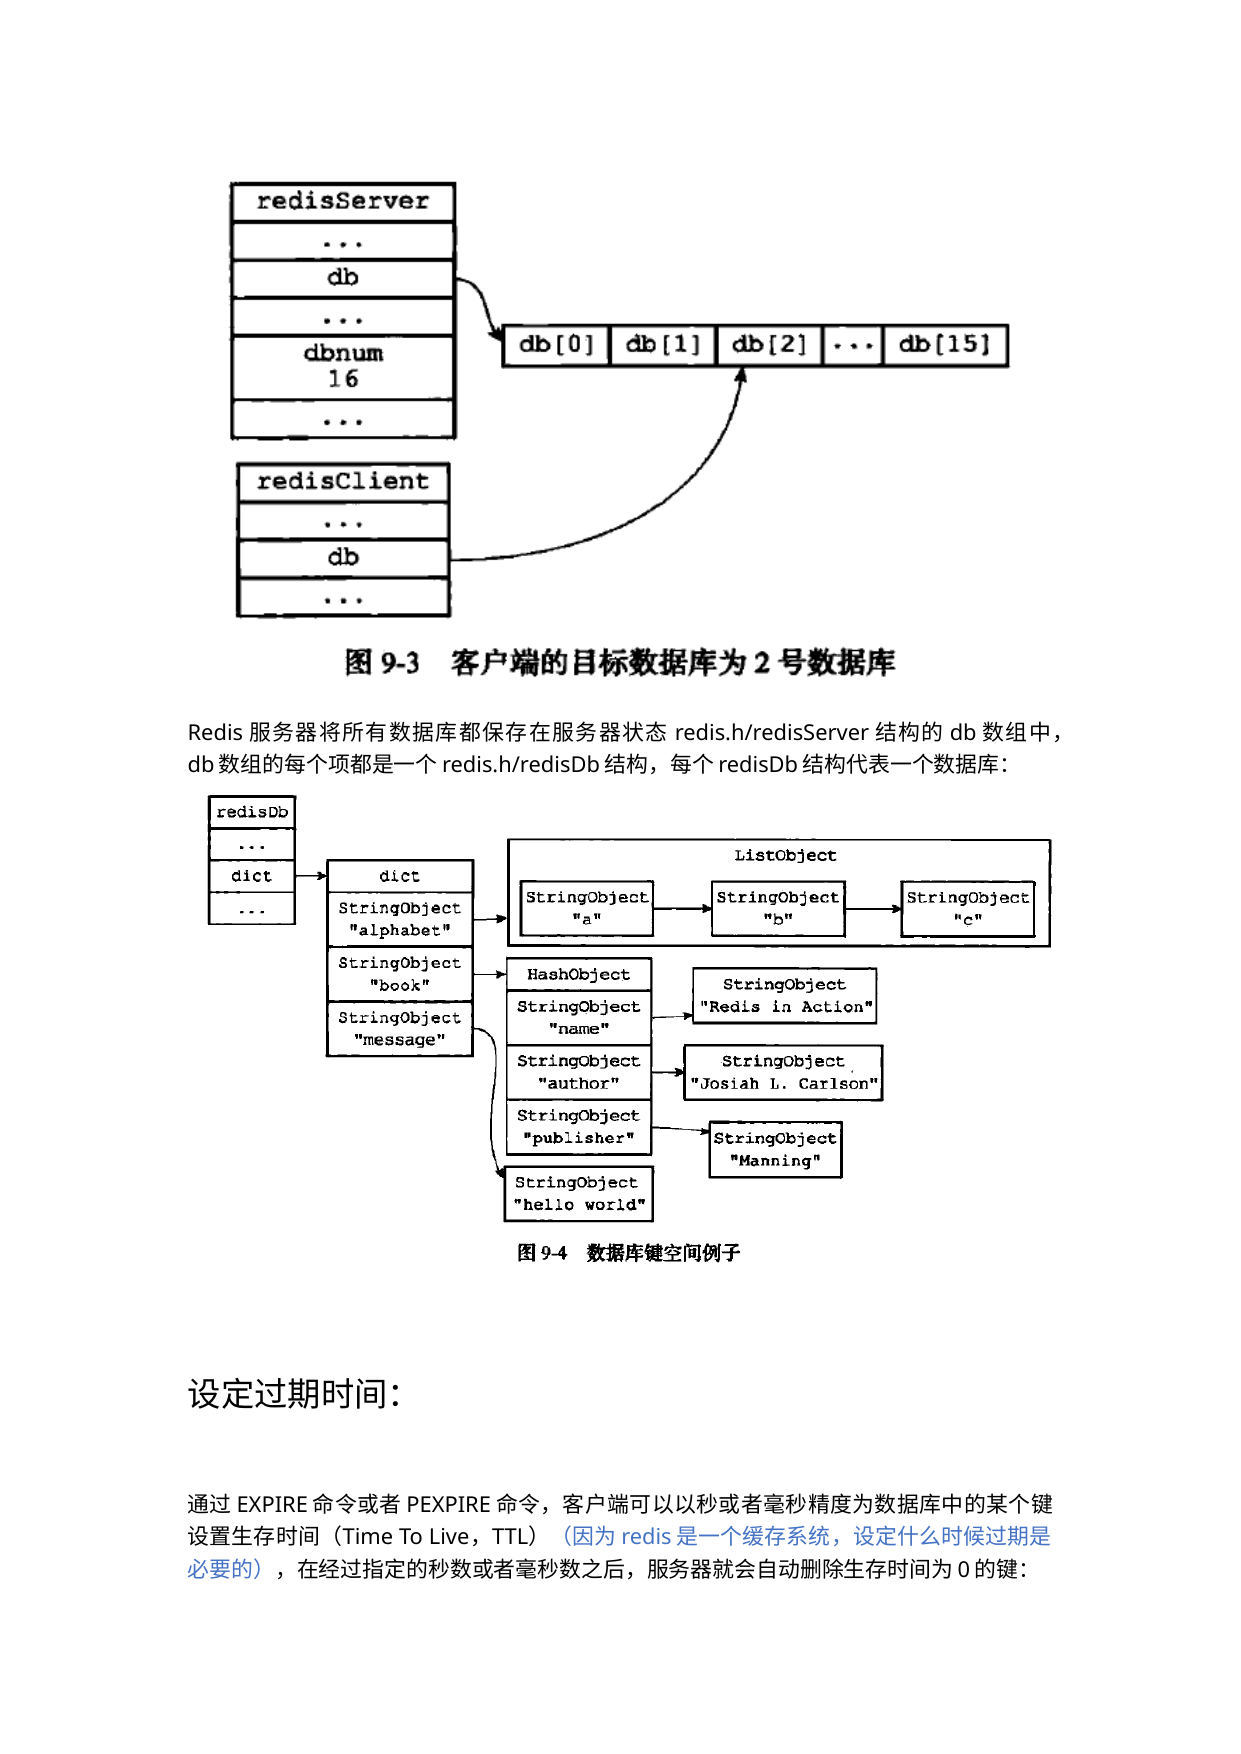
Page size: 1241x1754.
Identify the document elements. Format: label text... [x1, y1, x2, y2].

picture [187, 779, 1053, 1274]
picture [187, 162, 1053, 702]
text Redis服务器将所有数据库都保存在服务器状态redis.h/redisServer结构的db数组中，db数组的每个项都是一个redis.h/redisDb结构，每个redisDb结构代表一个数据库： [187, 714, 1053, 779]
text 通过EXPIRE命令或者PEXPIRE命令，客户端可以以秒或者毫秒精度为数据库中的某个键设置生存时间（Time To Live，TTL）（因为redis是一个缓存系统，设定什么时候过期是必要的），在经过指定的秒数或者毫秒数之后，服务器就会自动删除生存时间为0的键： [187, 1486, 1053, 1584]
subtitle 设定过期时间： [187, 1359, 1053, 1424]
